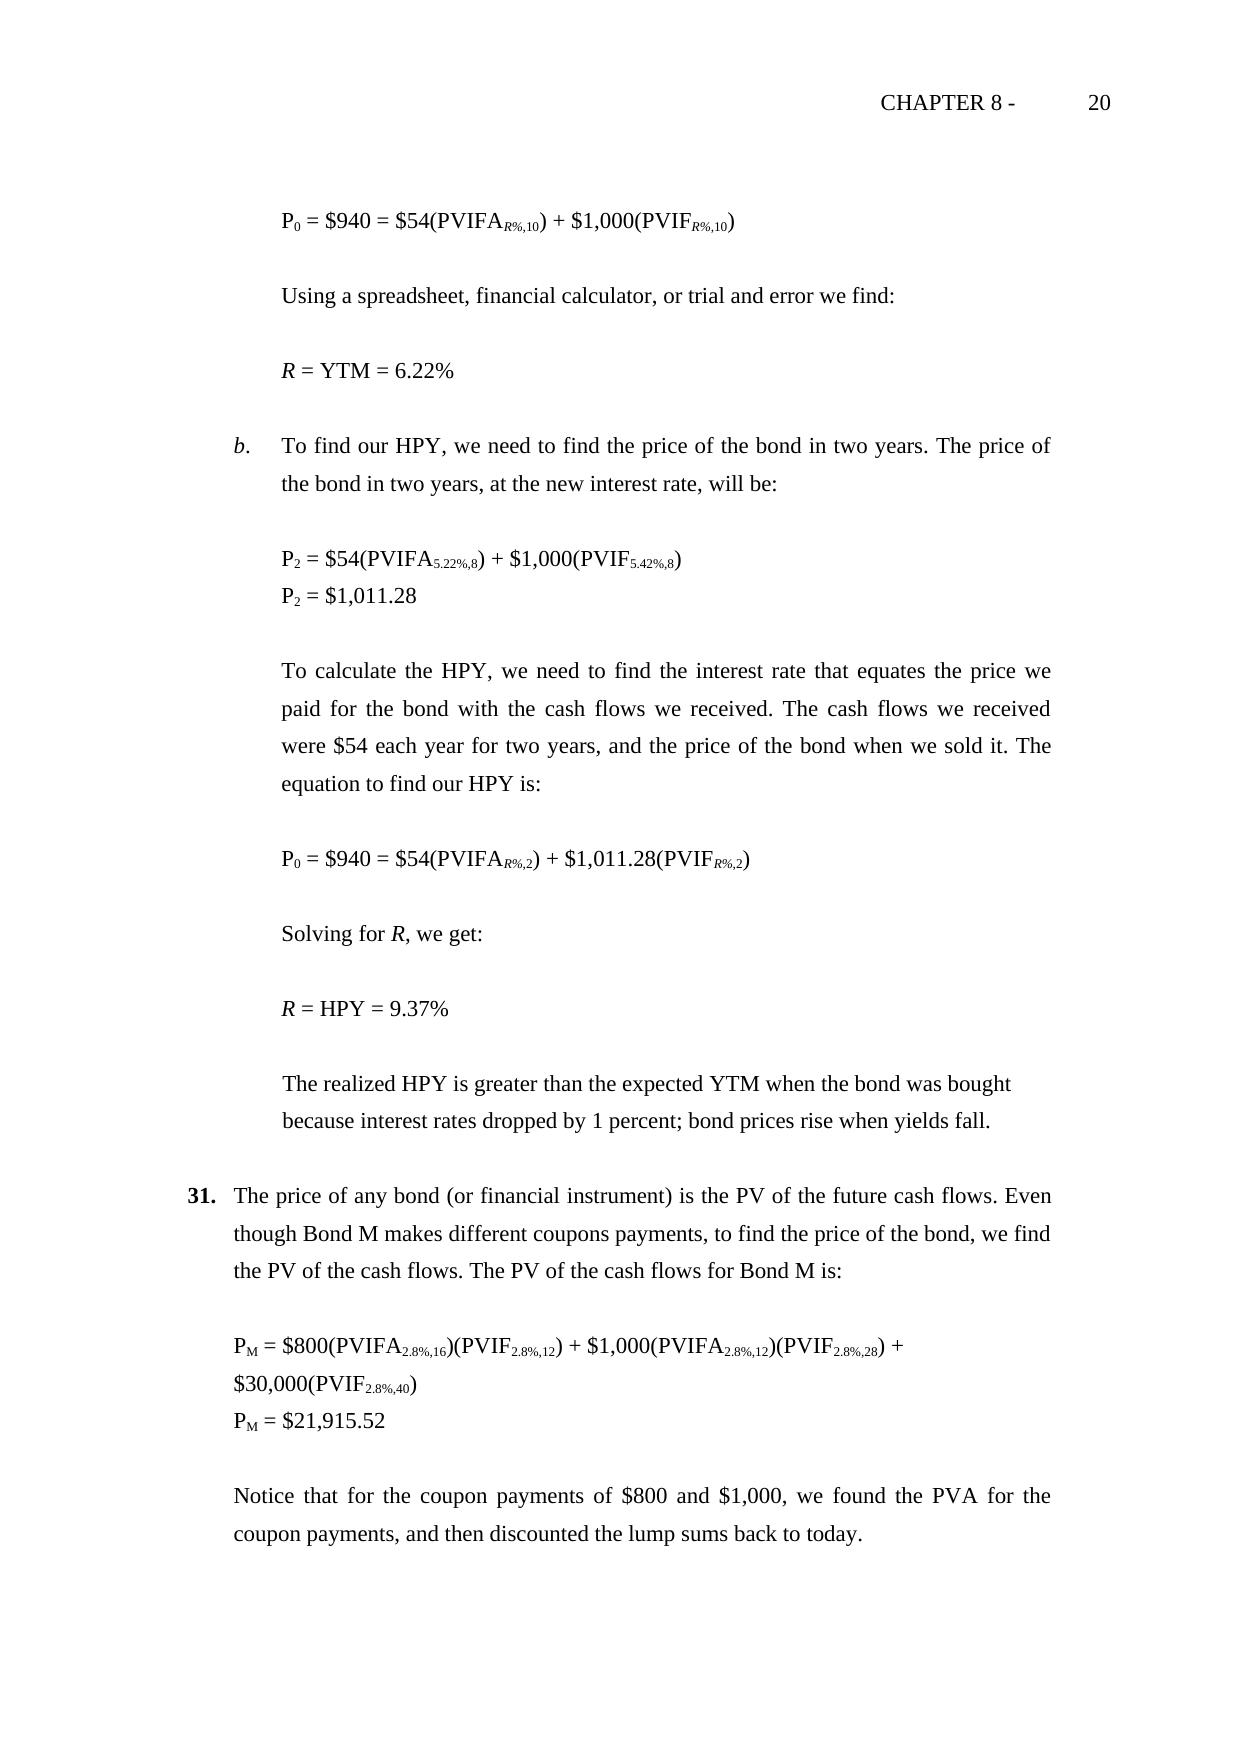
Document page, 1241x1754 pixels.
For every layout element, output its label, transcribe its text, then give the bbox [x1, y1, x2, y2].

text The realized HPY is greater than the expected YTM when the bond was bought because interest rates dropped by 1 percent; bond prices rise when yields fall. [187, 1064, 1053, 1139]
text b. To find our HPY, we need to find the price of the bond in two years. The price of the bond in two years, at the new interest rate, will be: [187, 427, 1053, 502]
text R = HPY = 9.37% [187, 989, 1053, 1027]
text Using a spreadsheet, financial calculator, or trial and error we find: [187, 277, 1053, 314]
text 31. The price of any bond (or financial instrument) is the PV of the future cash flows. Even though Bond M makes different coupons payments, to find the price of the bond, we find the PV of the cash flows. The PV of the cash flows for Bond M is: [187, 1177, 1053, 1289]
text PM = $800(PVIFA2.8%,16)(PVIF2.8%,12) + $1,000(PVIFA2.8%,12)(PVIF2.8%,28) + $30,000(PVIF2.8%,40) [187, 1327, 1053, 1402]
text To calculate the HPY, we need to find the interest rate that equates the price we paid for the bond with the cash flows we received. The cash flows we received were $54 each year for two years, and the price of the bond when we sold it. The equation to find our HPY is: [187, 652, 1053, 802]
text P2 = $54(PVIFA5.22%,8) + $1,000(PVIF5.42%,8) [187, 539, 1053, 577]
text P0 = $940 = $54(PVIFAR%,10) + $1,000(PVIFR%,10) [187, 202, 1053, 239]
text P2 = $1,011.28 [187, 577, 1053, 614]
text R = YTM = 6.22% [187, 352, 1053, 389]
text PM = $21,915.52 [187, 1402, 1053, 1439]
text Notice that for the coupon payments of $800 and $1,000, we found the PVA for the coupon payments, and then discounted the lump sums back to today. [187, 1477, 1053, 1552]
text Solving for R, we get: [187, 914, 1053, 952]
text P0 = $940 = $54(PVIFAR%,2) + $1,011.28(PVIFR%,2) [187, 839, 1053, 877]
